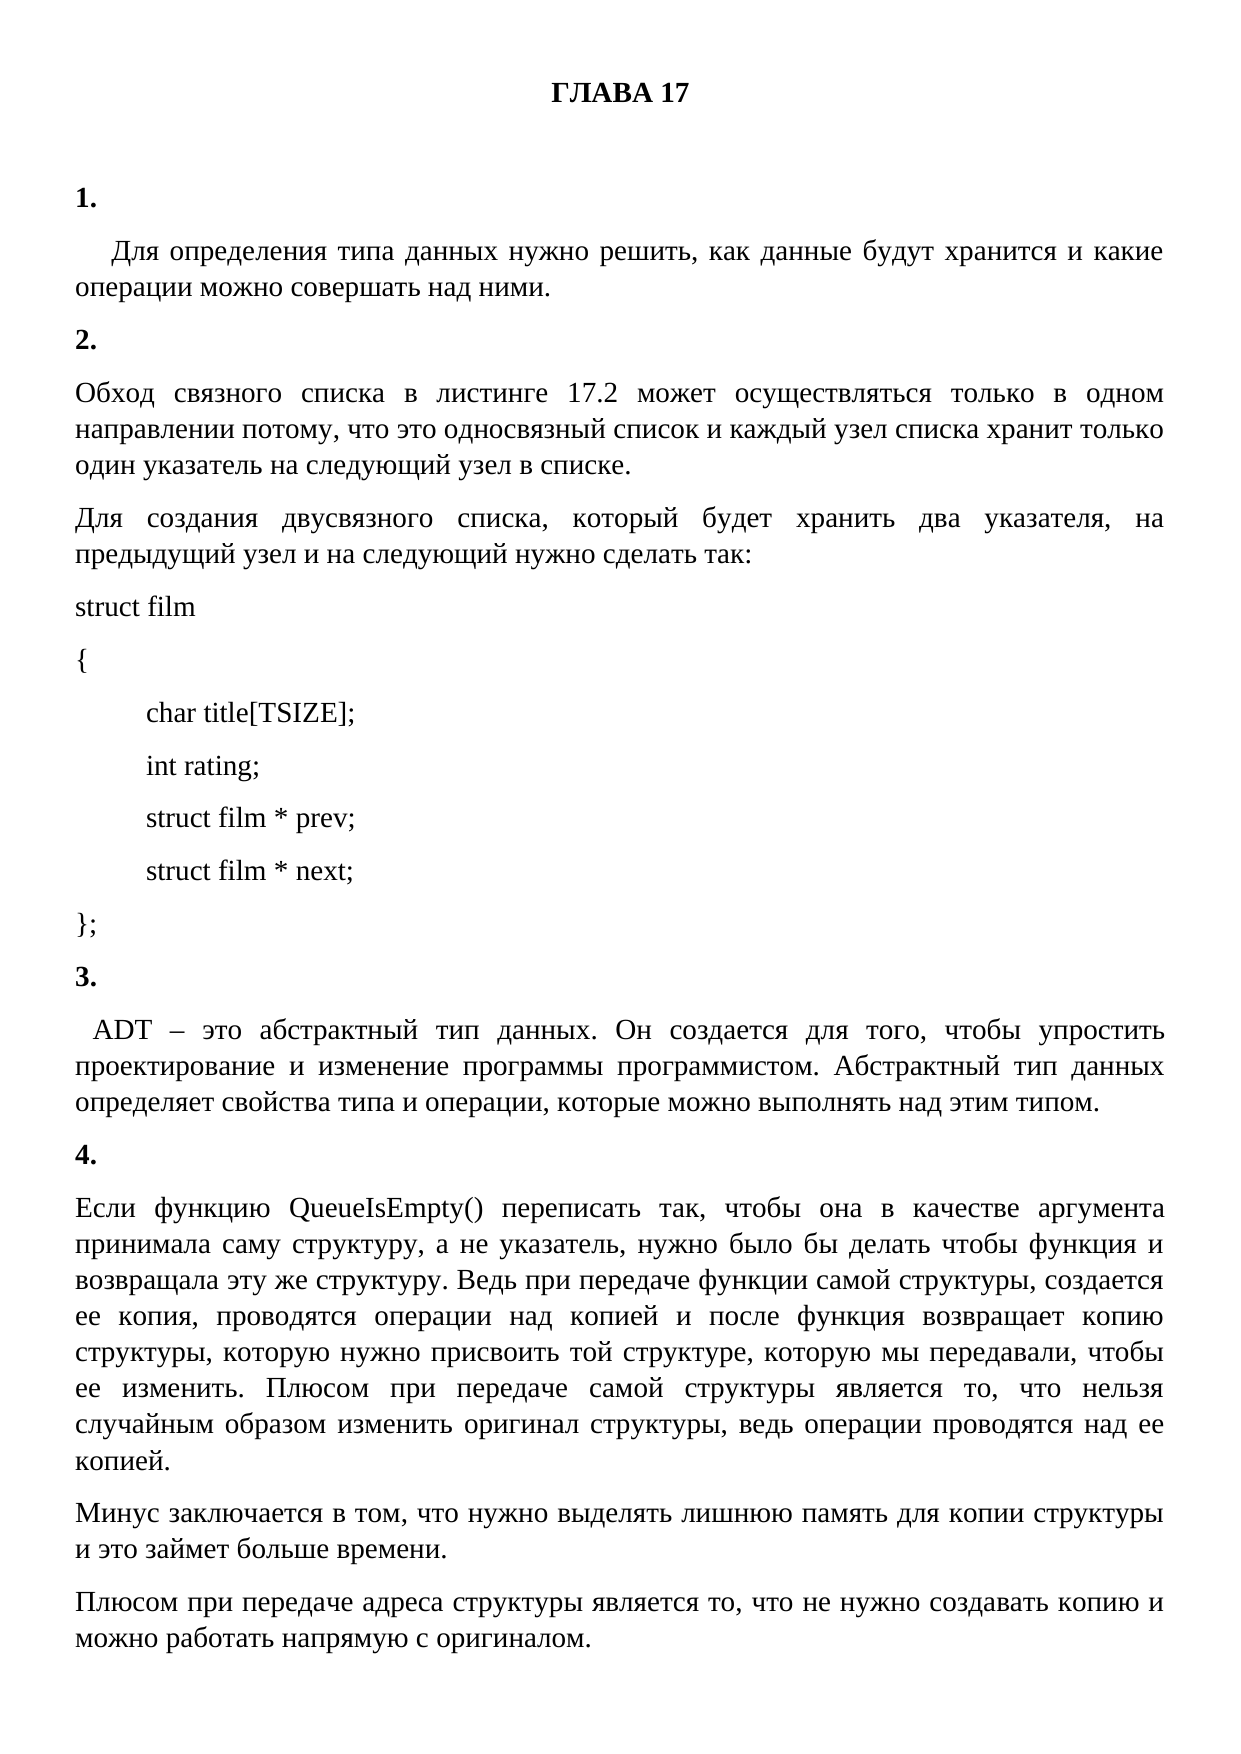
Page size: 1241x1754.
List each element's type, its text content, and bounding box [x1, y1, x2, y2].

text struct film * prev; [75, 801, 1165, 834]
text 1. [75, 181, 1165, 214]
text Если функцию QueueIsEmpty() переписать так, чтобы она в качестве аргумента принимала саму структуру, а не указатель, нужно было бы делать чтобы функция и возвращала эту же структуру. Ведь при передаче функции самой структуры, создается ее копия, проводятся операции над копией и после функция возвращает копию структуры, которую нужно присвоить той структуре, которую мы передавали, чтобы ее изменить. Плюсом при передаче самой структуры является то, что нельзя случайным образом изменить оригинал структуры, ведь операции проводятся над ее копией. [75, 1190, 1165, 1476]
text 4. [75, 1137, 1165, 1170]
text char title[TSIZE]; [75, 695, 1165, 728]
text 2. [75, 322, 1165, 356]
text ГЛАВА 17 [75, 75, 1165, 108]
text 3. [75, 959, 1165, 992]
text struct film * next; [75, 853, 1165, 887]
text Для определения типа данных нужно решить, как данные будут хранится и какие операции можно совершать над ними. [75, 233, 1165, 303]
text Обход связного списка в листинге 17.2 может осуществляться только в одном направлении потому, что это односвязный список и каждый узел списка хранит только один указатель на следующий узел в списке. [75, 375, 1165, 481]
text }; [75, 906, 1165, 940]
text Минус заключается в том, что нужно выделять лишнюю память для копии структуры и это займет больше времени. [75, 1496, 1165, 1565]
text Плюсом при передаче адреса структуры является то, что не нужно создавать копию и можно работать напрямую с оригиналом. [75, 1584, 1165, 1654]
text struct film [75, 589, 1165, 623]
text Для создания двусвязного списка, который будет хранить два указателя, на предыдущий узел и на следующий нужно сделать так: [75, 500, 1165, 570]
text ADT – это абстрактный тип данных. Он создается для того, чтобы упростить проектирование и изменение программы программистом. Абстрактный тип данных определяет свойства типа и операции, которые можно выполнять над этим типом. [75, 1012, 1165, 1118]
text { [75, 642, 1165, 676]
text int rating; [75, 748, 1165, 781]
